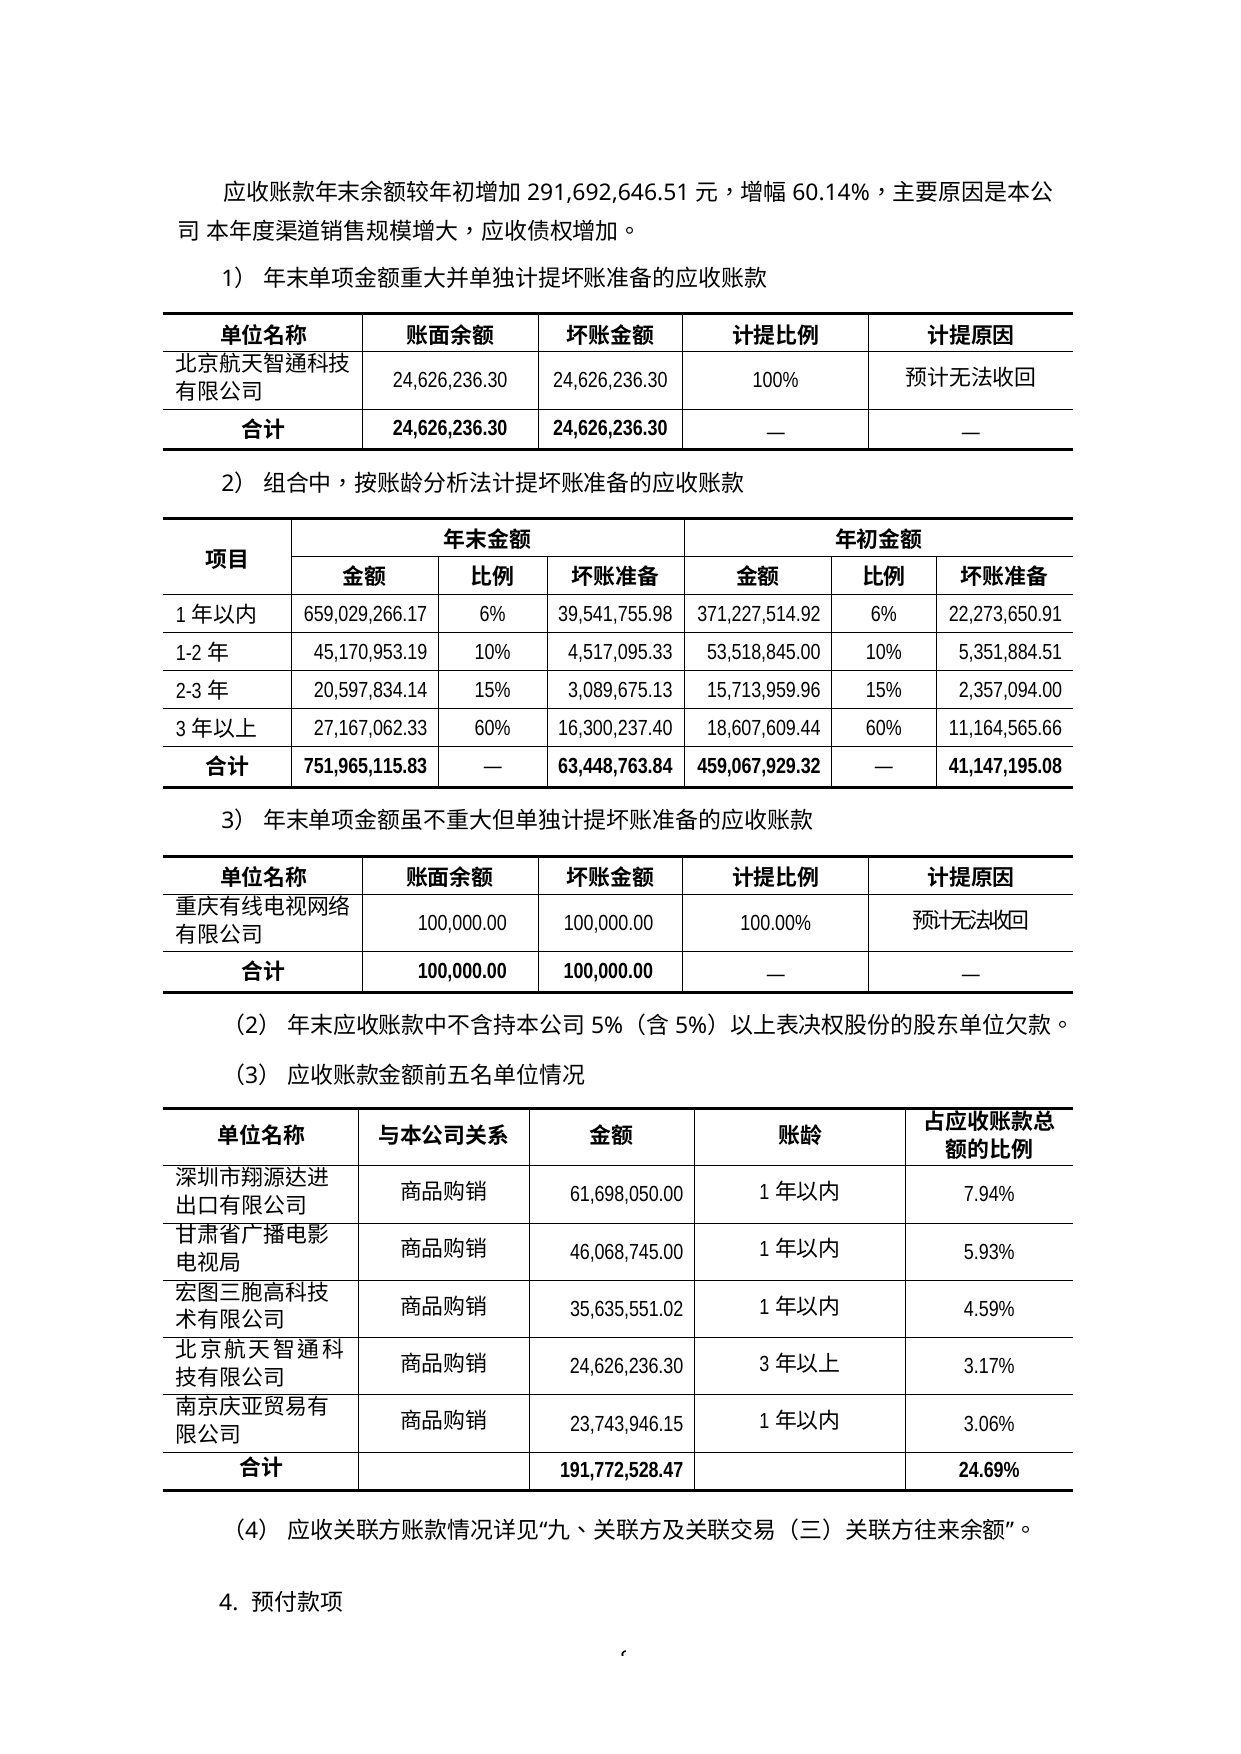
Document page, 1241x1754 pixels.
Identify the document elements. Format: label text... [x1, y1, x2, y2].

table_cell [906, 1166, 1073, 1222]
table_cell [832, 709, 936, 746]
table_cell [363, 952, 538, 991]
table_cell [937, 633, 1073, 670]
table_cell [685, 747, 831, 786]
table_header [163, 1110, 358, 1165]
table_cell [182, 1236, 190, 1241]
text （3） 应收账款金额前五名单位情况 [222, 1059, 1075, 1090]
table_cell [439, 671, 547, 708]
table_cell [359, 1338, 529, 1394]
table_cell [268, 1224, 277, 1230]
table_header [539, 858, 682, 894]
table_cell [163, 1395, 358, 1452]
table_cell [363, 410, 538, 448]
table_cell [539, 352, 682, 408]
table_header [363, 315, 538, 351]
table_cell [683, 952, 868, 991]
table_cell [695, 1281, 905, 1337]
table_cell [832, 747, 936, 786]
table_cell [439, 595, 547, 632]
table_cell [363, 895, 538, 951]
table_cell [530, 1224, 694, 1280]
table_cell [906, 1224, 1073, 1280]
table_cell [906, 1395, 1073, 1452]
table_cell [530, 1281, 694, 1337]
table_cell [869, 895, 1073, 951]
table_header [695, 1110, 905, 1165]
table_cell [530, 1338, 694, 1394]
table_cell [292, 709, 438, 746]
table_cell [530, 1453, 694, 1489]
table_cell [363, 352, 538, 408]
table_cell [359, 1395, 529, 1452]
text 3） 年末单项金额虽不重大但单独计提坏账准备的应收账款 [221, 804, 1075, 835]
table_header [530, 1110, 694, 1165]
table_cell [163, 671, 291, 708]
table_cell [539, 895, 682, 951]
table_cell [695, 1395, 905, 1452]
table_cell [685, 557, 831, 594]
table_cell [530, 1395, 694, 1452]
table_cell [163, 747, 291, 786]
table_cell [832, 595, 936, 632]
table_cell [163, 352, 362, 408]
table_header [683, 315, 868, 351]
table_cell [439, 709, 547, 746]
text （2） 年末应收账款中不含持本公司 5%（含 5%）以上表决权股份的股东单位欠款。 [222, 1009, 1075, 1040]
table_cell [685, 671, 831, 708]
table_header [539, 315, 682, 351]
text 应收账款年末余额较年初增加 291,692,646.51 元，增幅 60.14%，主要原因是本公司 本年度渠道销售规模增大，应收债权增加。 [177, 176, 1064, 247]
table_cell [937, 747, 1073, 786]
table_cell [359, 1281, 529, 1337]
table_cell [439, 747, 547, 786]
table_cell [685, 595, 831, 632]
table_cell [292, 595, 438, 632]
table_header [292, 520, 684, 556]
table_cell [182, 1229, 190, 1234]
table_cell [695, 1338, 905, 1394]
text （4） 应收关联方账款情况详见“九、关联方及关联交易（三）关联方往来余额”。 4. 预付款项 [219, 1514, 1062, 1617]
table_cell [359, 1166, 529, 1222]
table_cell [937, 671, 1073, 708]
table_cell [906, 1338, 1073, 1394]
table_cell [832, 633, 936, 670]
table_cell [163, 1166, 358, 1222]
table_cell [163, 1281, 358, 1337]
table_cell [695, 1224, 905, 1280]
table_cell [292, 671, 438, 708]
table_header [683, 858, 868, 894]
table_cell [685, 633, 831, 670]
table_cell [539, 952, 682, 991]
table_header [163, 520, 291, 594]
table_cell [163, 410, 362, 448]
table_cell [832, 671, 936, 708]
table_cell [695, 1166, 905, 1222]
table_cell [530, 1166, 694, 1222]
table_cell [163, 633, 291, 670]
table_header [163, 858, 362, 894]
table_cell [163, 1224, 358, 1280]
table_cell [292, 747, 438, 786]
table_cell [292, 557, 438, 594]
text 2） 组合中，按账龄分析法计提坏账准备的应收账款 [221, 466, 1075, 498]
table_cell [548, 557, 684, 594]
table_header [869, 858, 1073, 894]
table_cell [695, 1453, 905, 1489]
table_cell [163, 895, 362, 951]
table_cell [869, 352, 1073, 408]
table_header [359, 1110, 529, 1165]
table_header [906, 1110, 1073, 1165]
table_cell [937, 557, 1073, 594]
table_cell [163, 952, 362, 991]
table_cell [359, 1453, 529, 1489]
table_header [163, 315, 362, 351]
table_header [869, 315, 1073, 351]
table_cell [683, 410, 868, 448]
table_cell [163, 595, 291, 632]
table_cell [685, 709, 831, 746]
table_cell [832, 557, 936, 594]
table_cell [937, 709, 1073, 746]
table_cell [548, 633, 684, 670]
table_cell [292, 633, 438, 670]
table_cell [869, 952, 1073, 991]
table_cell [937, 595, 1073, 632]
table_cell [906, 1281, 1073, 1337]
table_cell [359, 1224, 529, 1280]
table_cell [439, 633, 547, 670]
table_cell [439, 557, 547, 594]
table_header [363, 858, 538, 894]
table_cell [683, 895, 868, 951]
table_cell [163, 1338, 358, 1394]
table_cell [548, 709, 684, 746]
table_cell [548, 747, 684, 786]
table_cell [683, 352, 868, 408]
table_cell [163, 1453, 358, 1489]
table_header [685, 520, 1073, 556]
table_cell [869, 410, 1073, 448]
text 1） 年末单项金额重大并单独计提坏账准备的应收账款 [221, 262, 1075, 293]
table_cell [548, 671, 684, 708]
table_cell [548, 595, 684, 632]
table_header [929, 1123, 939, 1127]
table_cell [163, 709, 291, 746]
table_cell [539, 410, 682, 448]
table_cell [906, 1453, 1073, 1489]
